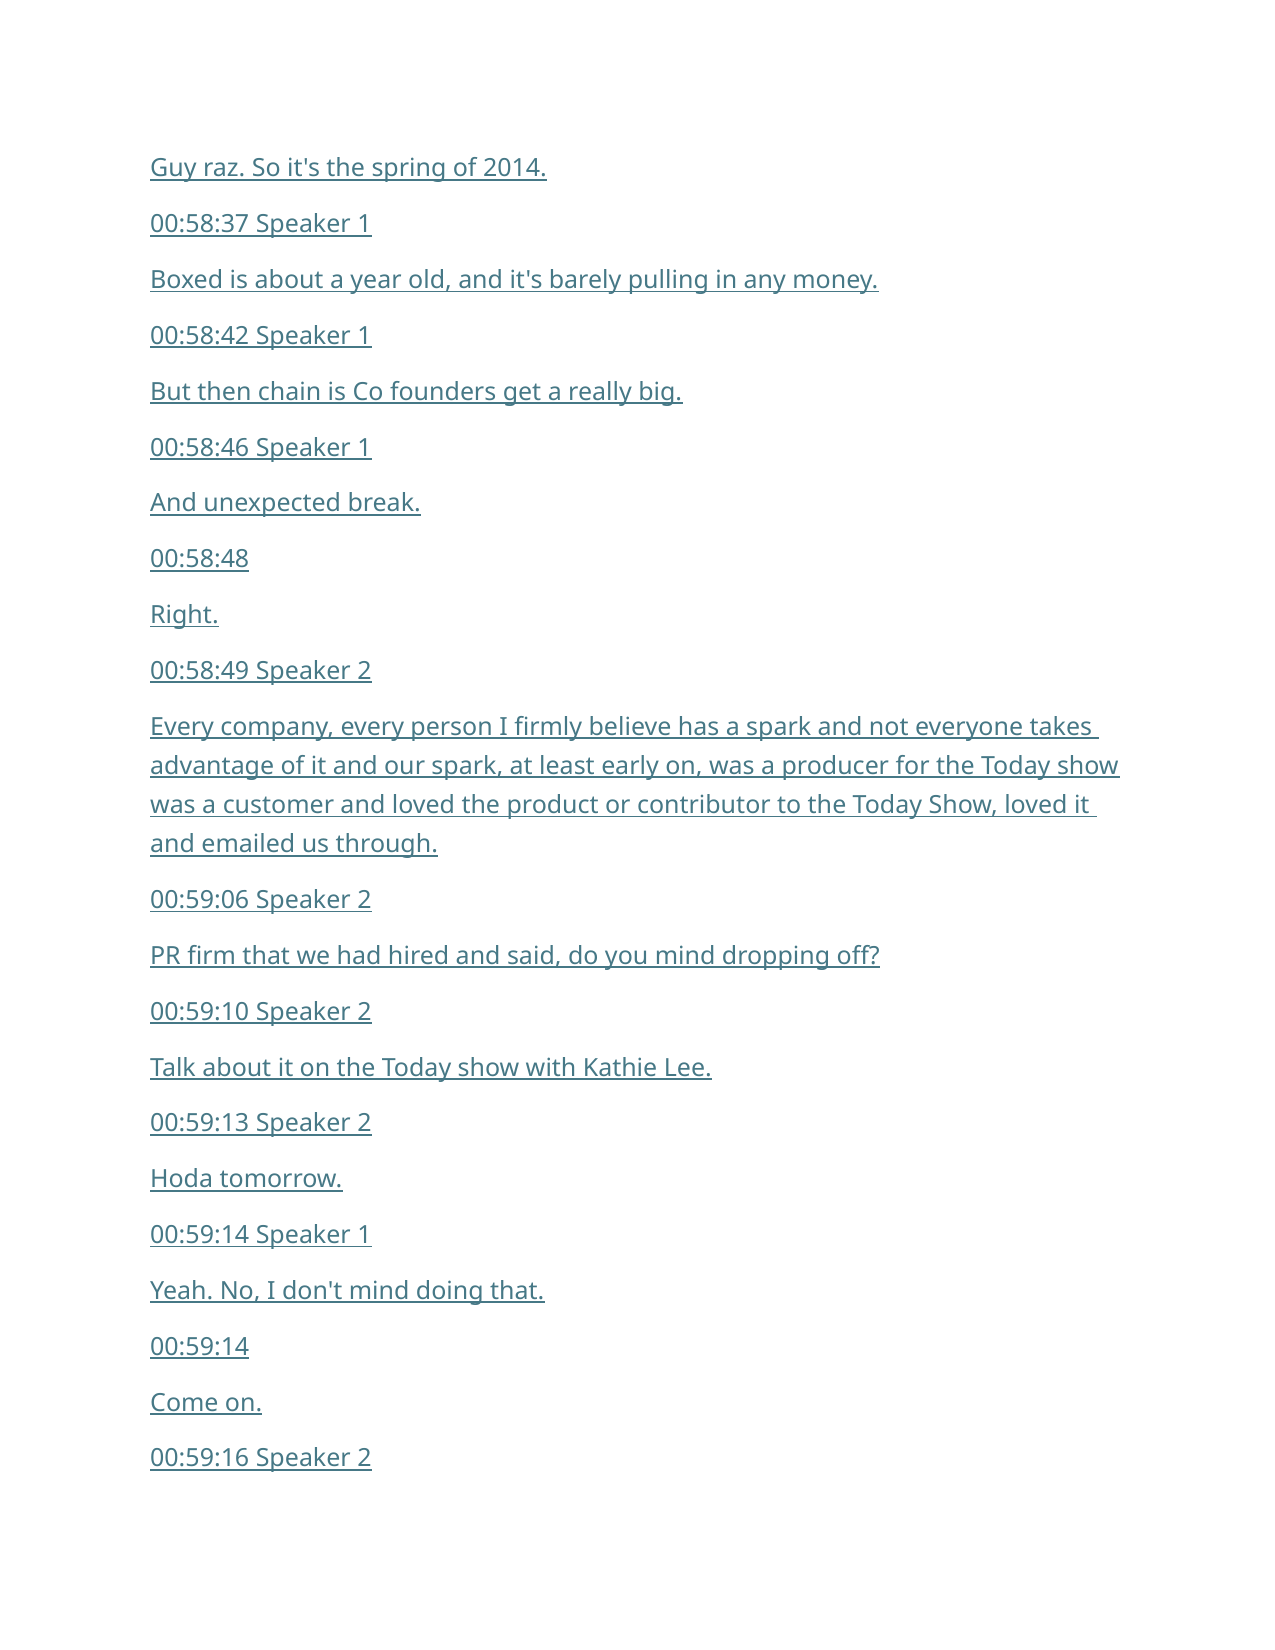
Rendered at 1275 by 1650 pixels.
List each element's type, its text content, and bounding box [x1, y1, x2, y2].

text 00:58:42 Speaker 1 [150, 317, 1125, 352]
text 00:59:10 Speaker 2 [150, 993, 1125, 1027]
text 00:58:46 Speaker 1 [150, 429, 1125, 463]
text And unexpected break. [150, 485, 1125, 519]
text Boxed is about a year old, and it's barely pulling in any money. [150, 262, 1125, 296]
text 00:58:37 Speaker 1 [150, 206, 1125, 240]
text PR firm that we had hired and said, do you mind dropping off? [150, 937, 1125, 972]
text 00:59:14 Speaker 1 [150, 1217, 1125, 1251]
text 00:58:49 Speaker 2 [150, 652, 1125, 687]
text Come on. [150, 1384, 1125, 1418]
text Guy raz. So it's the spring of 2014. [150, 150, 1125, 184]
text 00:59:13 Speaker 2 [150, 1105, 1125, 1139]
text Every company, every person I firmly believe has a spark and not everyone takes advantage of it and our spark, at least early on, was a producer for the Today show was a customer and loved the product or contributor to the Today Show, loved it and emailed us through. [150, 708, 1125, 860]
text 00:59:16 Speaker 2 [150, 1440, 1125, 1474]
text Right. [150, 597, 1125, 631]
text Hoda tomorrow. [150, 1161, 1125, 1195]
text 00:59:14 [150, 1328, 1125, 1362]
text Talk about it on the Today show with Kathie Lee. [150, 1049, 1125, 1083]
text 00:58:48 [150, 541, 1125, 575]
text But then chain is Co founders get a really big. [150, 373, 1125, 407]
text 00:59:06 Speaker 2 [150, 882, 1125, 916]
text Yeah. No, I don't mind doing that. [150, 1272, 1125, 1307]
